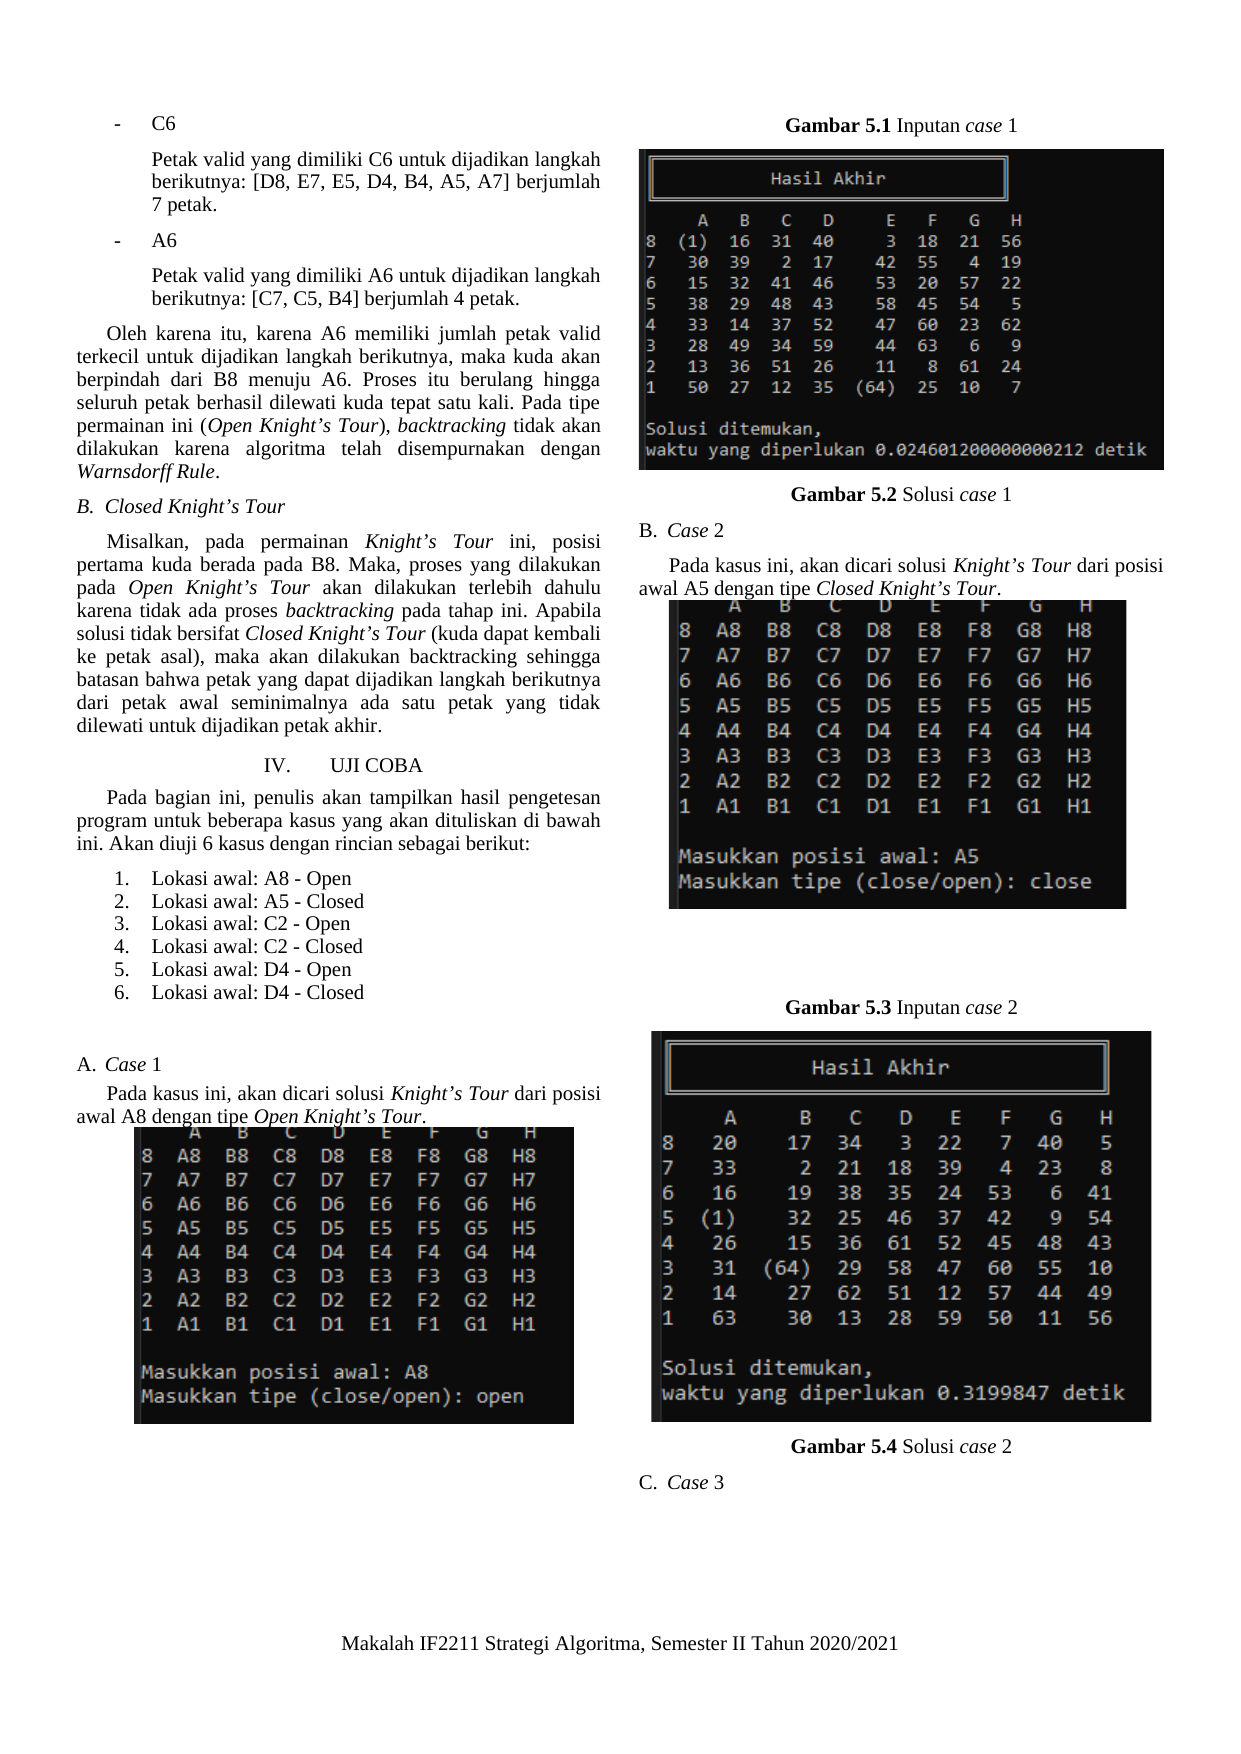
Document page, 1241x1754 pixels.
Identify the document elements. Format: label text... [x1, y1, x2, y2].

list Lokasi awal: D4 - Closed [114, 981, 601, 1004]
list Lokasi awal: A5 - Closed [114, 890, 601, 913]
text Misalkan, pada permainan Knight’s Tour ini, posisi pertama kuda berada pada B8. Maka, proses yang dilakukan pada Open Knight’s Tour akan dilakukan terlebih dahulu karena tidak ada proses backtracking pada tahap ini. Apabila solusi tidak bersifat Closed Knight’s Tour (kuda dapat kembali ke petak asal), maka akan dilakukan backtracking sehingga batasan bahwa petak yang dapat dijadikan langkah berikutnya dari petak awal seminimalnya ada satu petak yang tidak dilewati untuk dijadikan petak akhir. [76, 531, 601, 737]
text Gambar 5.2 Solusi case 1 [639, 482, 1164, 506]
text Gambar 5.3 Inputan case 2 [639, 994, 1164, 1019]
subtitle UJI COBA [76, 753, 601, 777]
picture [134, 1127, 574, 1424]
list Case 2 [639, 519, 1164, 542]
text Pada kasus ini, akan dicari solusi Knight’s Tour dari posisi awal A5 dengan tipe Closed Knight’s Tour. [639, 554, 1164, 600]
picture [668, 600, 1127, 909]
text Pada bagian ini, penulis akan tampilkan hasil pengetesan program untuk beberapa kasus yang akan dituliskan di bawah ini. Akan diuji 6 kasus dengan rincian sebagai berikut: [76, 786, 601, 854]
text Petak valid yang dimiliki A6 untuk dijadikan langkah berikutnya: [C7, C5, B4] berjumlah 4 petak. [151, 264, 601, 310]
text Pada kasus ini, akan dicari solusi Knight’s Tour dari posisi awal A8 dengan tipe Open Knight’s Tour. [76, 1082, 601, 1128]
list Lokasi awal: A8 - Open [114, 867, 601, 890]
text Gambar 5.4 Solusi case 2 [639, 1434, 1164, 1458]
list Case 3 [639, 1471, 1164, 1494]
list Lokasi awal: C2 - Open [114, 913, 601, 935]
list A6 [114, 229, 601, 252]
picture [638, 149, 1164, 470]
text Gambar 5.1 Inputan case 1 [639, 112, 1164, 137]
text Petak valid yang dimiliki C6 untuk dijadikan langkah berikutnya: [D8, E7, E5, D4, B4, A5, A7] berjumlah 7 petak. [151, 148, 601, 216]
picture [651, 1031, 1152, 1422]
list C6 [114, 112, 601, 135]
text Oleh karena itu, karena A6 memiliki jumlah petak valid terkecil untuk dijadikan langkah berikutnya, maka kuda akan berpindah dari B8 menuju A6. Proses itu berulang hingga seluruh petak berhasil dilewati kuda tepat satu kali. Pada tipe permainan ini (Open Knight’s Tour), backtracking tidak akan dilakukan karena algoritma telah disempurnakan dengan Warnsdorff Rule. [76, 322, 601, 483]
subtitle Case 1 [76, 1052, 601, 1076]
list Lokasi awal: C2 - Closed [114, 935, 601, 958]
list Lokasi awal: D4 - Open [114, 958, 601, 981]
list Closed Knight’s Tour [76, 495, 601, 518]
